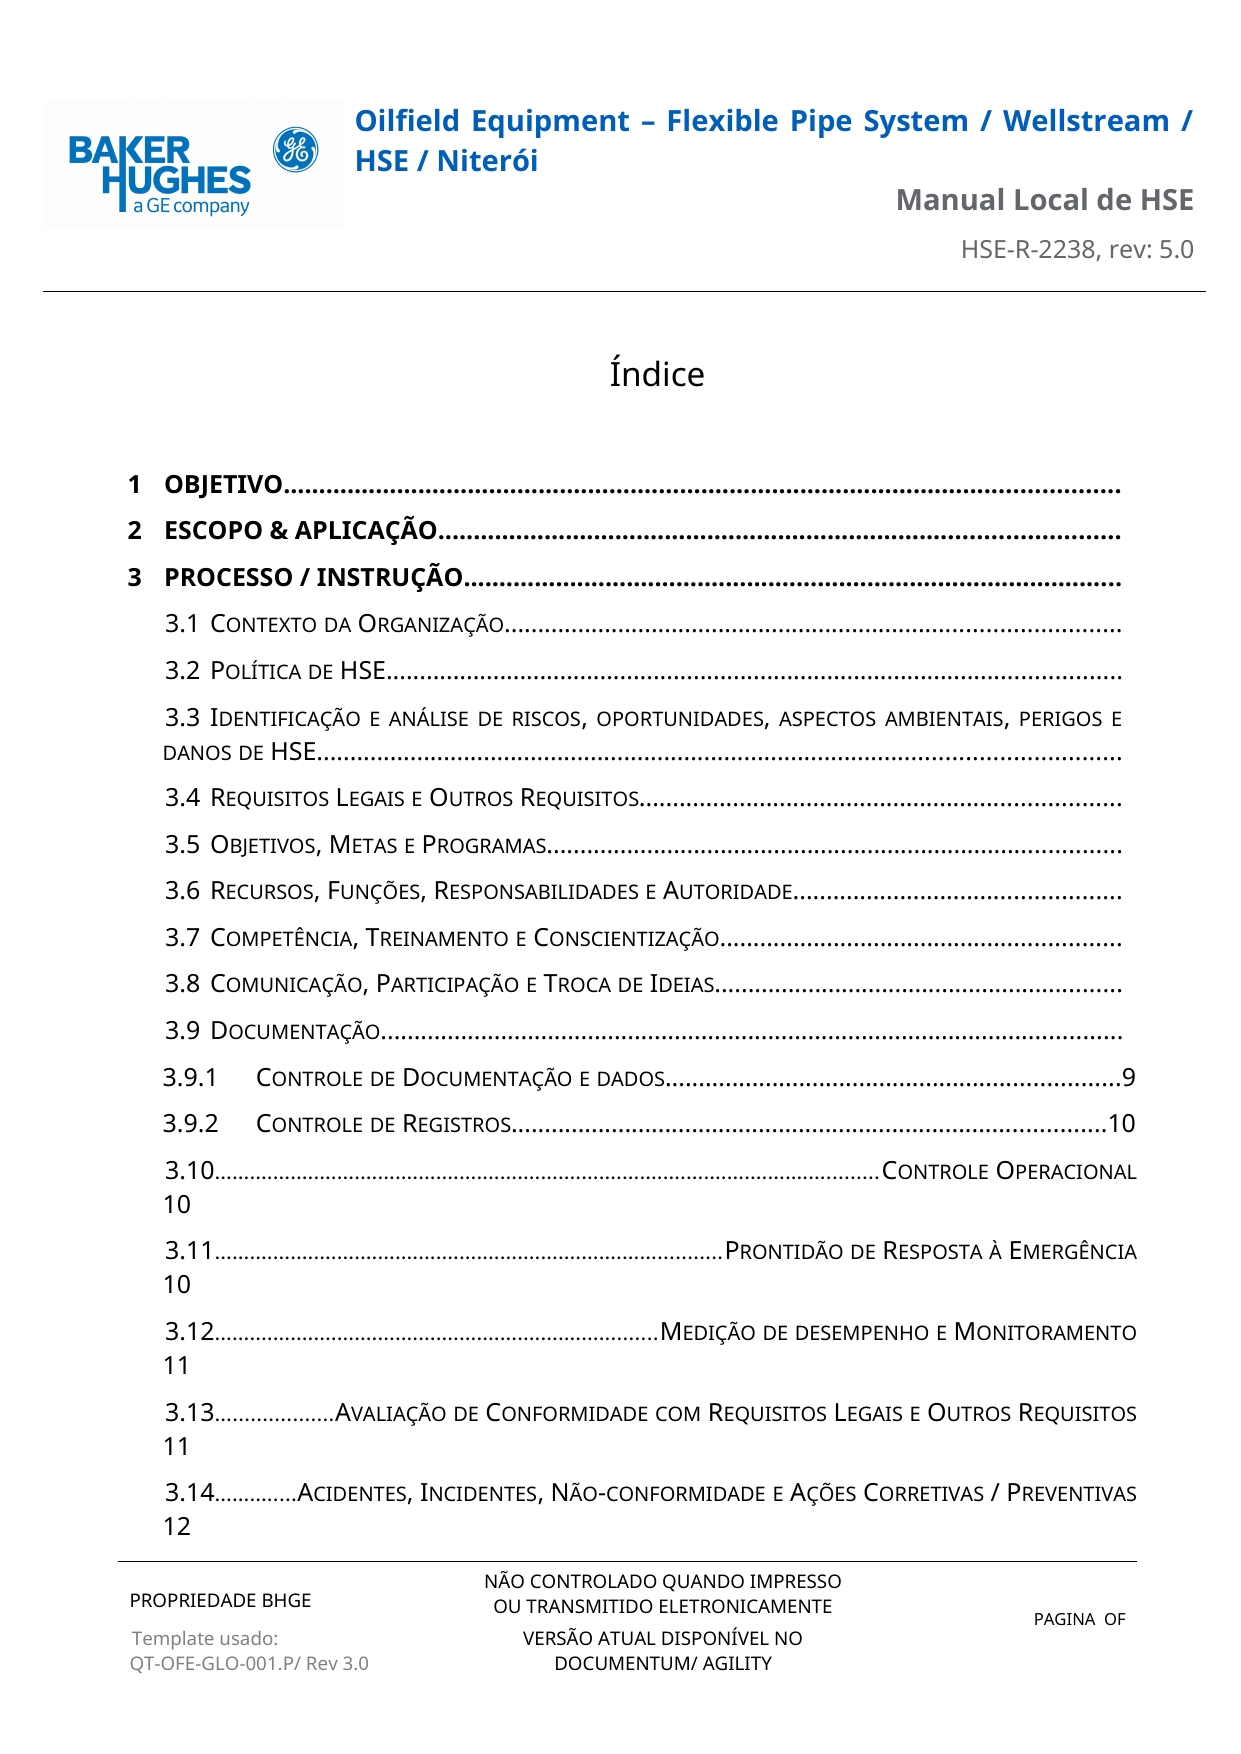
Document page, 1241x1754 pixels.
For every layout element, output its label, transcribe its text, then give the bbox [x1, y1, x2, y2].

text 2 Escopo & Aplicação 4 [127, 513, 1122, 547]
text 3.1 Contexto da Organização 5 [162, 606, 1122, 640]
text 3.11 Prontidão de Resposta à Emergência 10 [162, 1233, 1122, 1301]
text 3 PROCESSO / INSTRUÇÃO 5 [127, 559, 1122, 593]
text 3.14 Acidentes, Incidentes, Não-conformidade e Ações Corretivas / Preventivas 12 [162, 1475, 1122, 1543]
text 3.9.1 Controle de Documentação e dados 9 [162, 1059, 1122, 1093]
text 3.13 Avaliação de Conformidade com Requisitos Legais e Outros Requisitos 11 [162, 1394, 1122, 1462]
text 3.10 Controle Operacional 10 [162, 1152, 1122, 1220]
text 3.8 Comunicação, Participação e Troca de Ideias 8 [162, 966, 1122, 1000]
text 3.6 Recursos, Funções, Responsabilidades e Autoridade 7 [162, 873, 1122, 907]
text 3.7 Competência, Treinamento e Conscientização 8 [162, 919, 1122, 953]
text 3.5 Objetivos, Metas e Programas 7 [162, 826, 1122, 860]
text 3.2 Política de HSE 6 [162, 653, 1122, 687]
text 3.9.2 Controle de Registros 10 [162, 1106, 1122, 1140]
picture [43, 100, 345, 228]
text 3.9 Documentação 9 [162, 1013, 1122, 1047]
text 3.4 Requisitos Legais e Outros Requisitos 6 [162, 780, 1122, 814]
text 3.3 Identificação e análise de riscos, oportunidades, aspectos ambientais, perigos e danos de HSE 6 [162, 699, 1122, 767]
text 1 Objetivo 4 [127, 466, 1122, 500]
title Índice [178, 351, 1137, 396]
text 3.12 Medição de desempenho e Monitoramento 11 [162, 1313, 1122, 1382]
